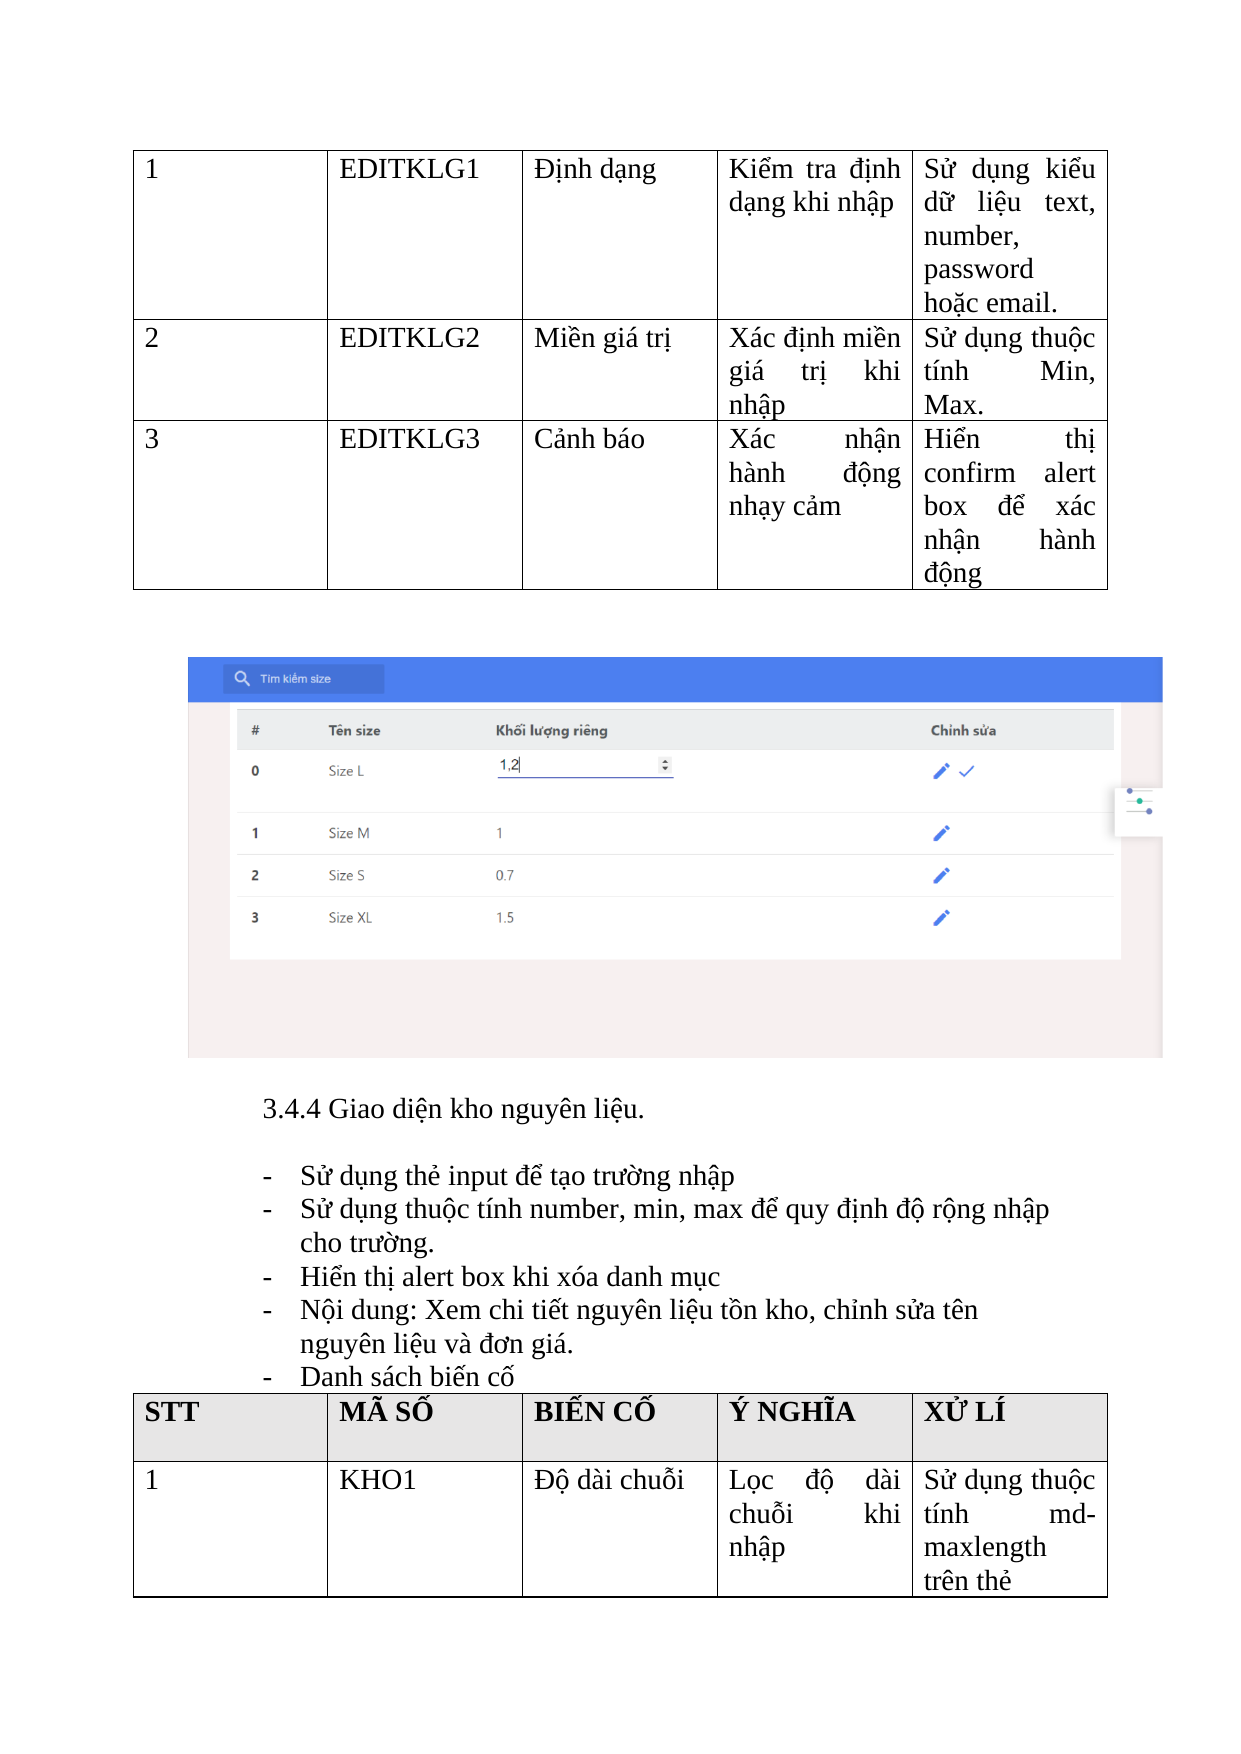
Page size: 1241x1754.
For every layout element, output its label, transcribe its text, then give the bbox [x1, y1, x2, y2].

table_header XỬ LÍ [913, 1394, 1107, 1461]
table_cell 1 [134, 1462, 327, 1596]
table_cell 3 [134, 421, 327, 589]
table_cell 1 [134, 151, 327, 319]
table_header BIẾN CỐ [523, 1394, 717, 1461]
table_cell 2 [134, 320, 327, 420]
table_header Ý NGHĨA [718, 1394, 912, 1461]
table_cell Kiểm tra định dạng khi nhập [718, 151, 912, 319]
list Danh sách biến cố [262, 1359, 1053, 1393]
table_header MÃ SỐ [328, 1394, 522, 1461]
table_cell KHO1 [328, 1462, 522, 1596]
table_cell Xác định miền giá trị khi nhập [718, 320, 912, 420]
table_cell Lọc độ dài chuỗi khi nhập [718, 1462, 912, 1596]
list Sử dụng thuộc tính number, min, max để quy định độ rộng nhập cho trường. [262, 1192, 1053, 1259]
table_cell EDITKLG2 [328, 320, 522, 420]
table_cell Sử dụng thuộc tính Min, Max. [913, 320, 1107, 420]
list Nội dung: Xem chi tiết nguyên liệu tồn kho, chỉnh sửa tên nguyên liệu và đơn giá. [262, 1292, 1053, 1359]
table_cell Độ dài chuỗi [523, 1462, 717, 1596]
table_cell EDITKLG1 [328, 151, 522, 319]
list Hiển thị alert box khi xóa danh mục [262, 1259, 1053, 1292]
table_cell EDITKLG3 [328, 421, 522, 589]
table_cell Định dạng [523, 151, 717, 319]
table_cell Sử dụng kiểu dữ liệu text, number, password hoặc email. [913, 151, 1107, 319]
table_cell Xác nhận hành động nhạy cảm [718, 421, 912, 589]
list Sử dụng thẻ input để tạo trường nhập [262, 1158, 1053, 1192]
text 3.4.4 Giao diện kho nguyên liệu. [262, 1091, 1053, 1124]
picture [187, 657, 1163, 1058]
table_header STT [134, 1394, 327, 1461]
table_cell Sử dụng thuộc tính md-maxlength trên thẻ [913, 1462, 1107, 1596]
table_cell Miền giá trị [523, 320, 717, 420]
table_cell Cảnh báo [523, 421, 717, 589]
table_cell Hiển thị confirm alert box để xác nhận hành động [913, 421, 1107, 589]
